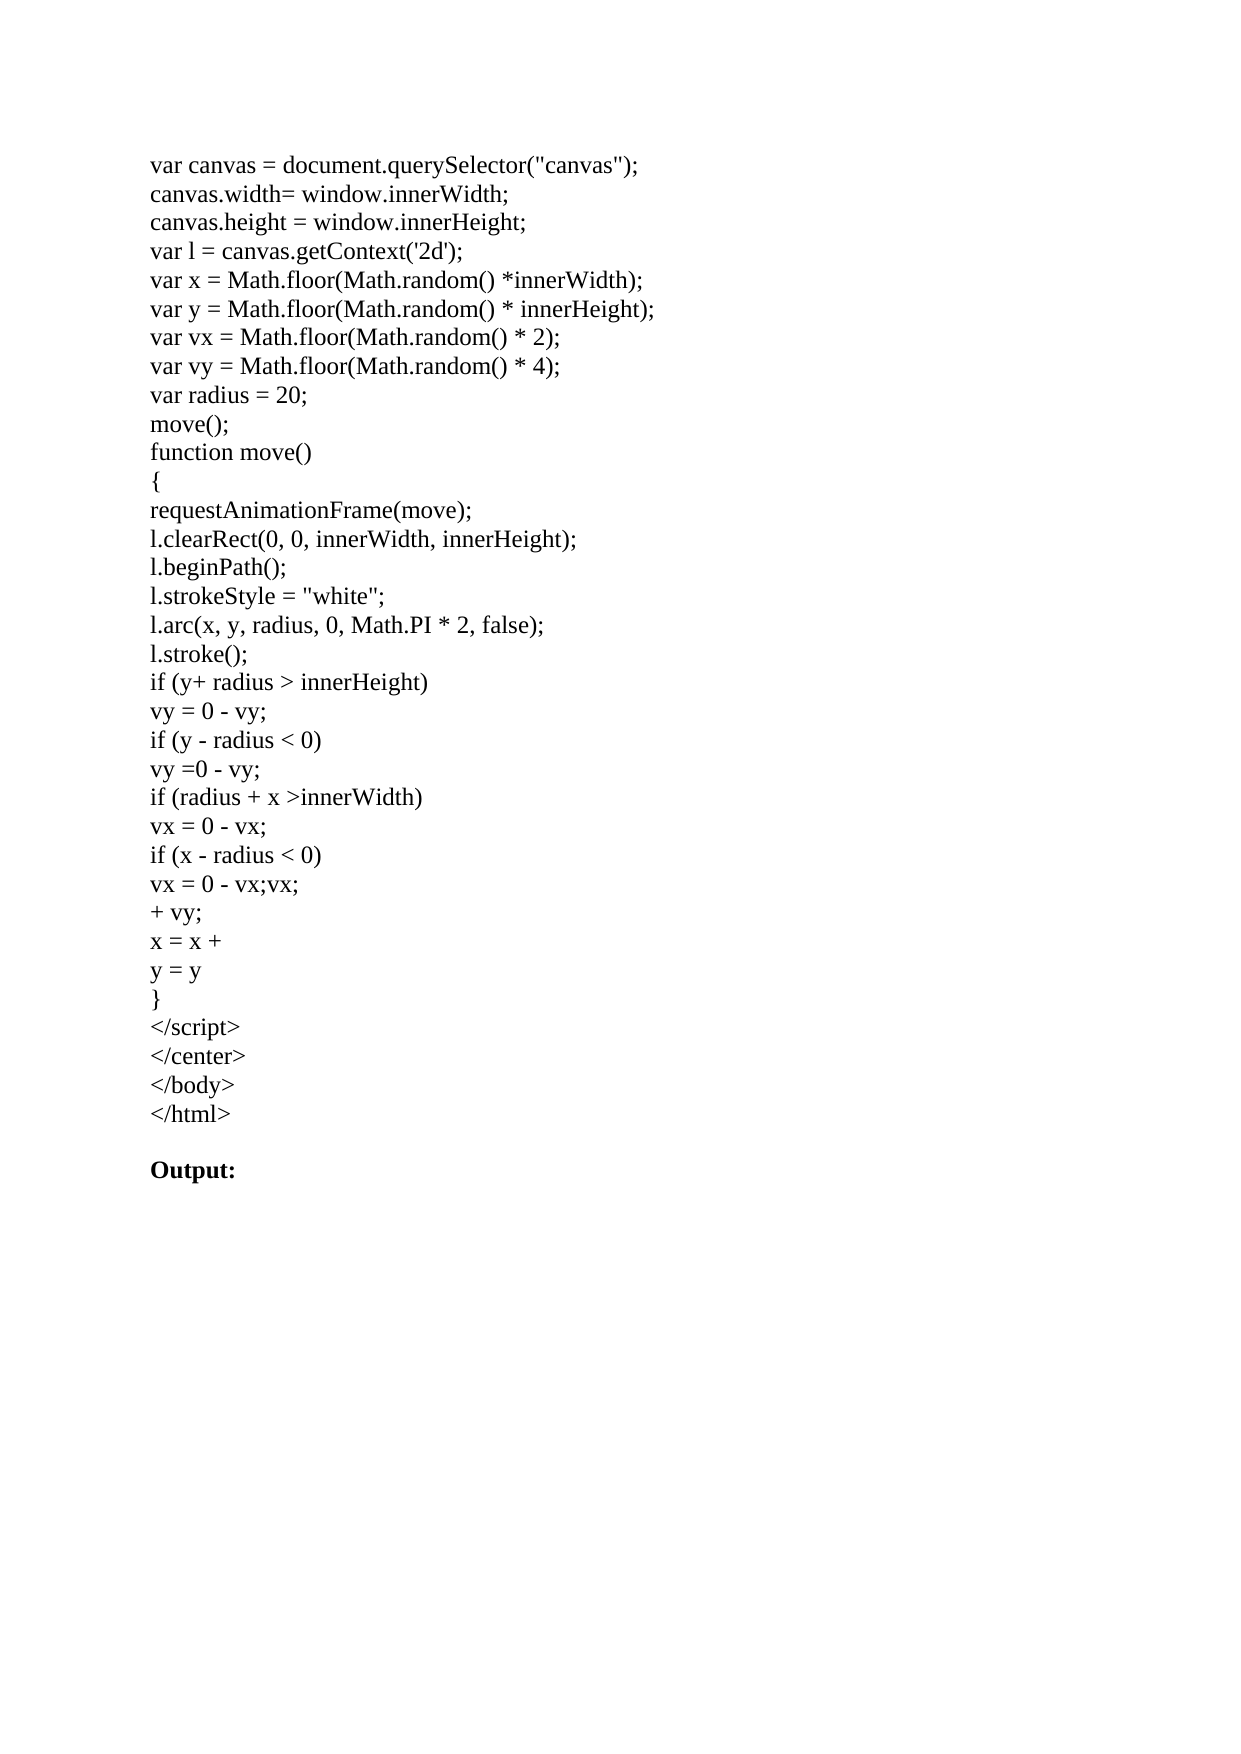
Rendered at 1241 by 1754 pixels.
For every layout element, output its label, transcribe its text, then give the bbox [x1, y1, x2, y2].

text move(); [150, 409, 1090, 437]
text if (y+ radius > innerHeight) [150, 667, 1090, 696]
text if (radius + x >innerWidth) [150, 782, 1090, 811]
text </html> [150, 1099, 1090, 1127]
text l.arc(x, y, radius, 0, Math.PI * 2, false); [150, 610, 1090, 639]
text Output: [150, 1156, 1090, 1184]
text var y = Math.floor(Math.random() * innerHeight); [150, 294, 1090, 322]
text </body> [150, 1070, 1090, 1099]
text </center> [150, 1041, 1090, 1070]
text var radius = 20; [150, 380, 1090, 409]
text vx = 0 - vx;vx; [150, 869, 1090, 897]
text vy = 0 - vy; [150, 696, 1090, 725]
text var canvas = document.querySelector("canvas"); [150, 150, 1090, 179]
text canvas.height = window.innerHeight; [150, 207, 1090, 236]
text var vx = Math.floor(Math.random() * 2); [150, 322, 1090, 351]
text if (y - radius < 0) [150, 725, 1090, 754]
text vx = 0 - vx; [150, 811, 1090, 840]
text y = y [150, 955, 1090, 984]
text } [150, 984, 1090, 1012]
text var l = canvas.getContext('2d'); [150, 236, 1090, 265]
text function move() [150, 437, 1090, 466]
text l.stroke(); [150, 639, 1090, 667]
text var vy = Math.floor(Math.random() * 4); [150, 351, 1090, 380]
text l.strokeStyle = "white"; [150, 581, 1090, 610]
text var x = Math.floor(Math.random() *innerWidth); [150, 265, 1090, 294]
text vy =0 - vy; [150, 754, 1090, 782]
text </script> [150, 1012, 1090, 1041]
text canvas.width= window.innerWidth; [150, 179, 1090, 207]
text { [150, 466, 1090, 495]
text requestAnimationFrame(move); [150, 495, 1090, 524]
text l.clearRect(0, 0, innerWidth, innerHeight); [150, 524, 1090, 552]
text + vy; [150, 897, 1090, 926]
text x = x + [150, 926, 1090, 955]
text if (x - radius < 0) [150, 840, 1090, 869]
text l.beginPath(); [150, 552, 1090, 581]
